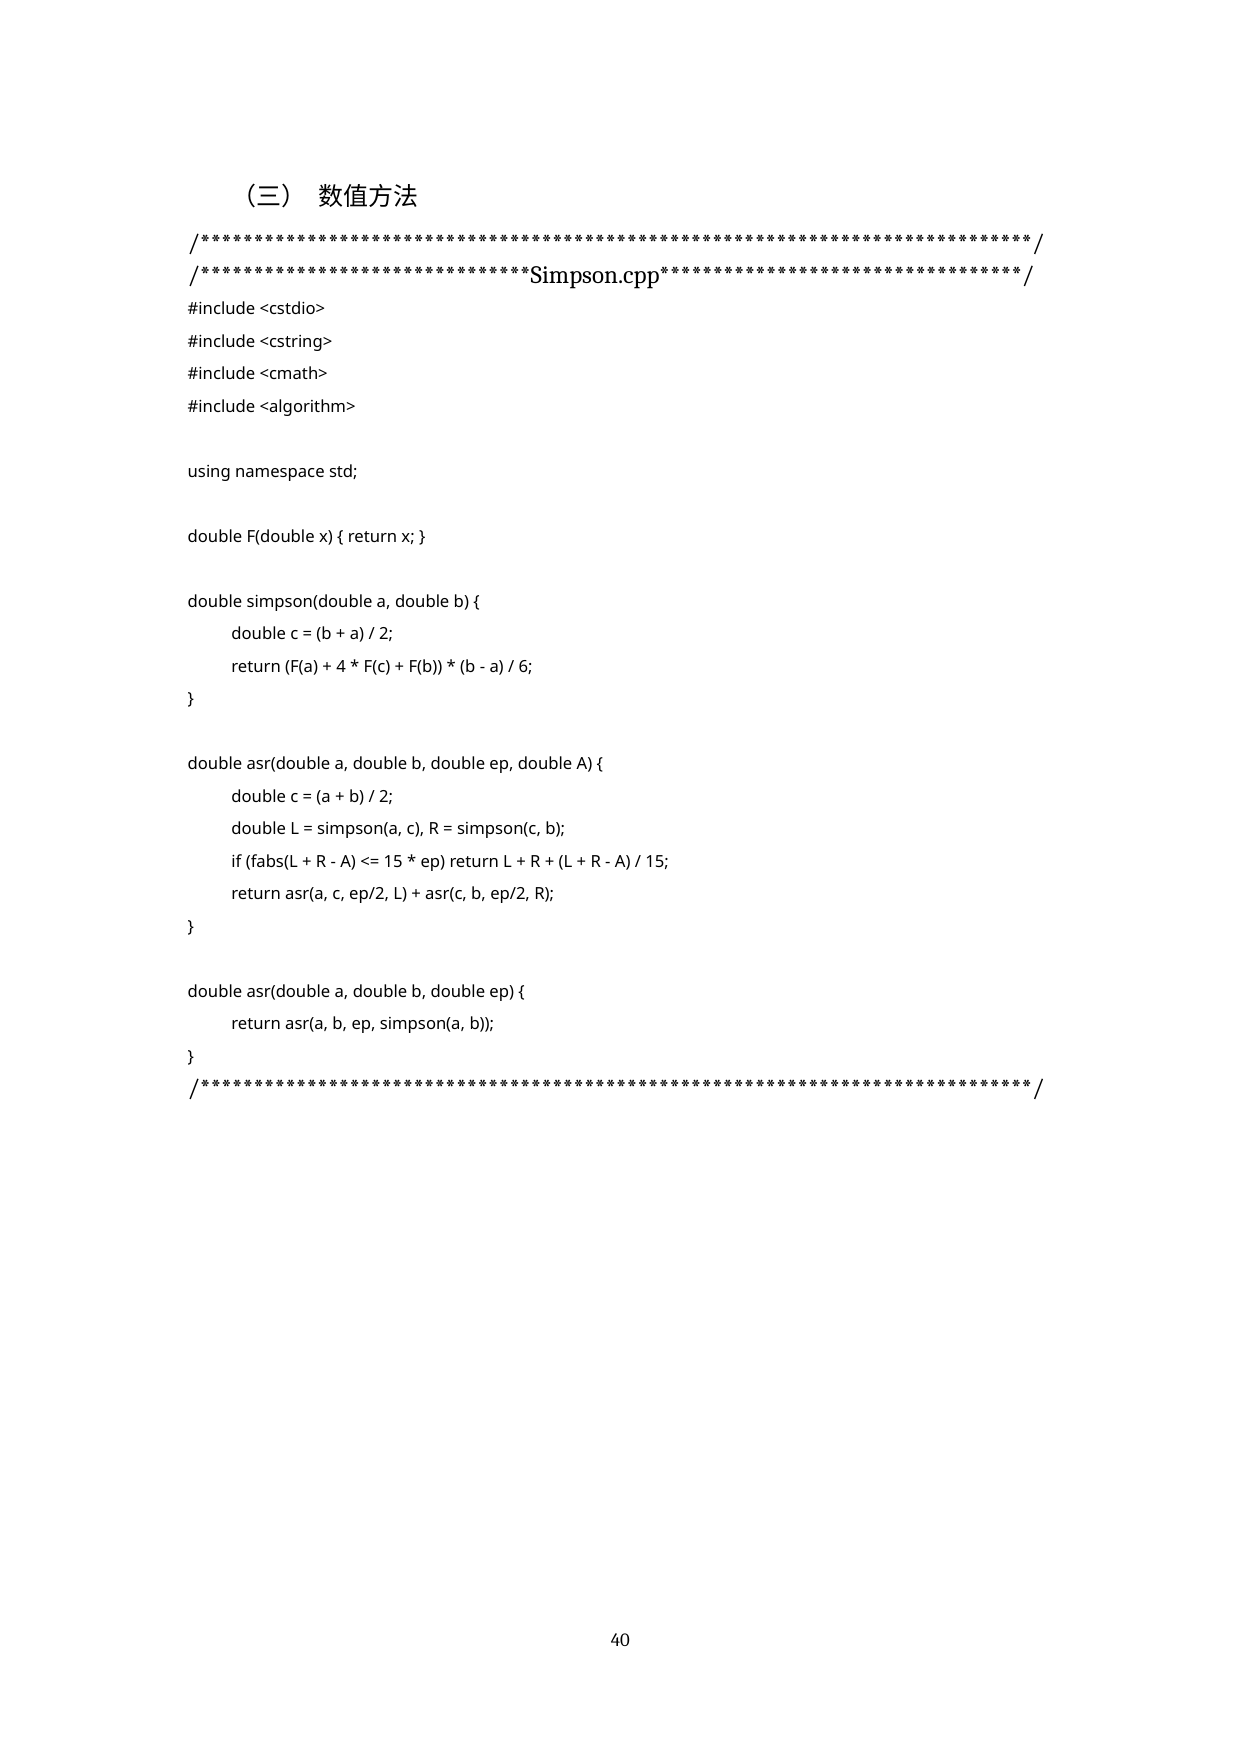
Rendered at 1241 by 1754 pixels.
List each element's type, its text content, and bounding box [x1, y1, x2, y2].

text double L = simpson(a, c), R = simpson(c, b); [187, 812, 1053, 844]
text /******************************************************************************/ [187, 227, 1053, 259]
text double asr(double a, double b, double ep, double A) { [187, 747, 1053, 779]
text double c = (b + a) / 2; [187, 617, 1053, 649]
text /******************************************************************************/ [187, 1072, 1053, 1104]
text double F(double x) { return x; } [187, 519, 1053, 552]
text } [187, 682, 1053, 714]
text #include <algorithm> [187, 389, 1053, 422]
text #include <cstring> [187, 324, 1053, 357]
list 数值方法 [231, 162, 1053, 227]
text double c = (a + b) / 2; [187, 779, 1053, 812]
text double asr(double a, double b, double ep) { [187, 974, 1053, 1007]
text #include <cmath> [187, 357, 1053, 389]
text return asr(a, c, ep/2, L) + asr(c, b, ep/2, R); [187, 877, 1053, 909]
text if (fabs(L + R - A) <= 15 * ep) return L + R + (L + R - A) / 15; [187, 844, 1053, 877]
text } [187, 1039, 1053, 1072]
text return (F(a) + 4 * F(c) + F(b)) * (b - a) / 6; [187, 649, 1053, 682]
text } [187, 909, 1053, 942]
text using namespace std; [187, 454, 1053, 487]
text double simpson(double a, double b) { [187, 584, 1053, 617]
text /*******************************Simpson.cpp**********************************/ [187, 259, 1053, 292]
text return asr(a, b, ep, simpson(a, b)); [187, 1007, 1053, 1039]
text #include <cstdio> [187, 292, 1053, 324]
